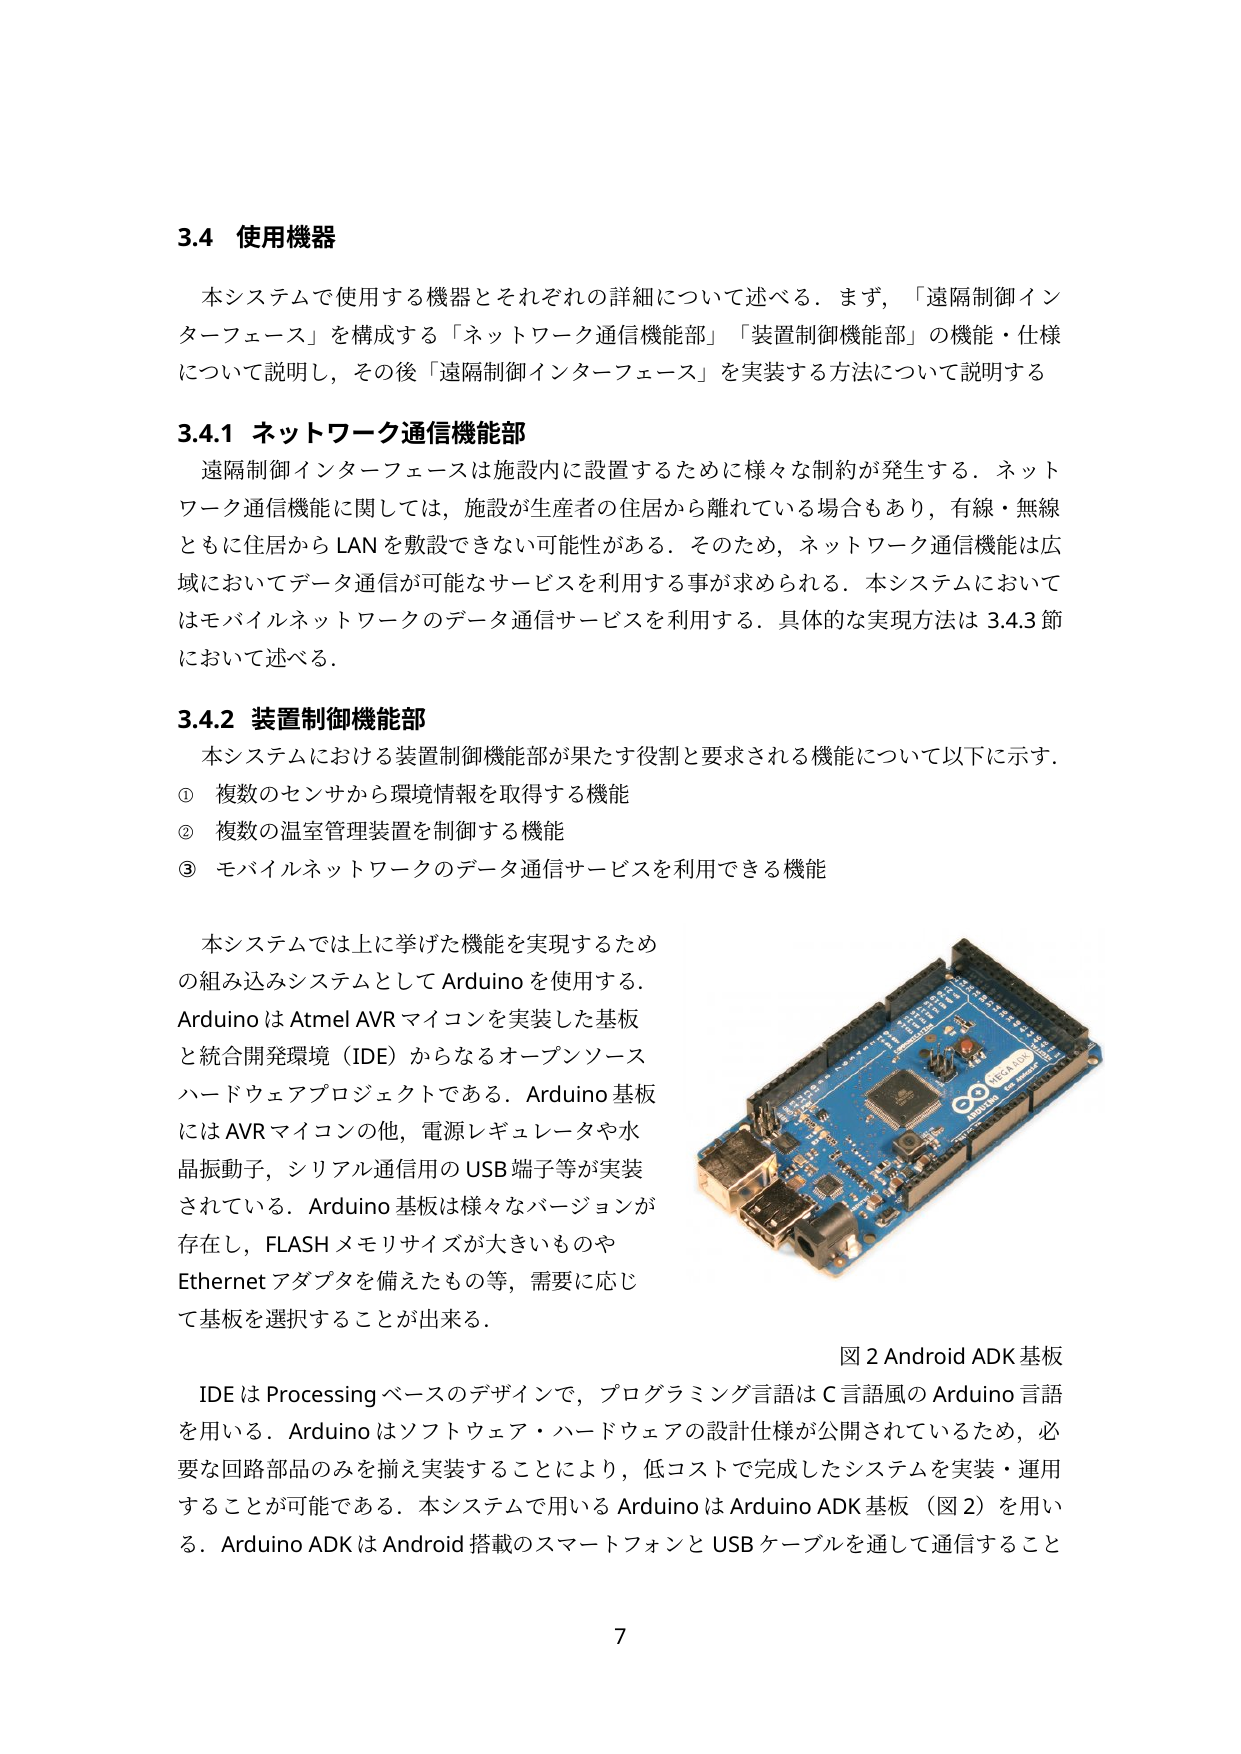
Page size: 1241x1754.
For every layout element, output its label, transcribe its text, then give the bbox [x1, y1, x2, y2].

text 本システムで使用する機器とそれぞれの詳細について述べる．まず，「遠隔制御インターフェース」を構成する「ネットワーク通信機能部」「装置制御機能部」の機能・仕様について説明し，その後「遠隔制御インターフェース」を実装する方法について説明する [177, 277, 1063, 390]
list 装置制御機能部 [177, 699, 1063, 736]
list モバイルネットワークのデータ通信サービスを利用できる機能 [177, 849, 1063, 886]
list 複数のセンサから環境情報を取得する機能 [177, 774, 1063, 811]
text 遠隔制御インターフェースは施設内に設置するために様々な制約が発生する．ネットワーク通信機能に関しては，施設が生産者の住居から離れている場合もあり，有線・無線ともに住居からLANを敷設できない可能性がある．そのため，ネットワーク通信機能は広域においてデータ通信が可能なサービスを利用する事が求められる．本システムにおいてはモバイルネットワークのデータ通信サービスを利用する．具体的な実現方法は3.4.3節において述べる． [177, 451, 1063, 676]
list 複数の温室管理装置を制御する機能 [177, 811, 1063, 849]
list ネットワーク通信機能部 [177, 413, 1063, 451]
picture [683, 923, 1105, 1283]
list 使用機器 [177, 217, 1063, 254]
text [177, 1374, 1063, 1561]
text 図2 Android ADK基板 [177, 1336, 1063, 1374]
text 本システムにおける装置制御機能部が果たす役割と要求される機能について以下に示す． [177, 736, 1063, 774]
